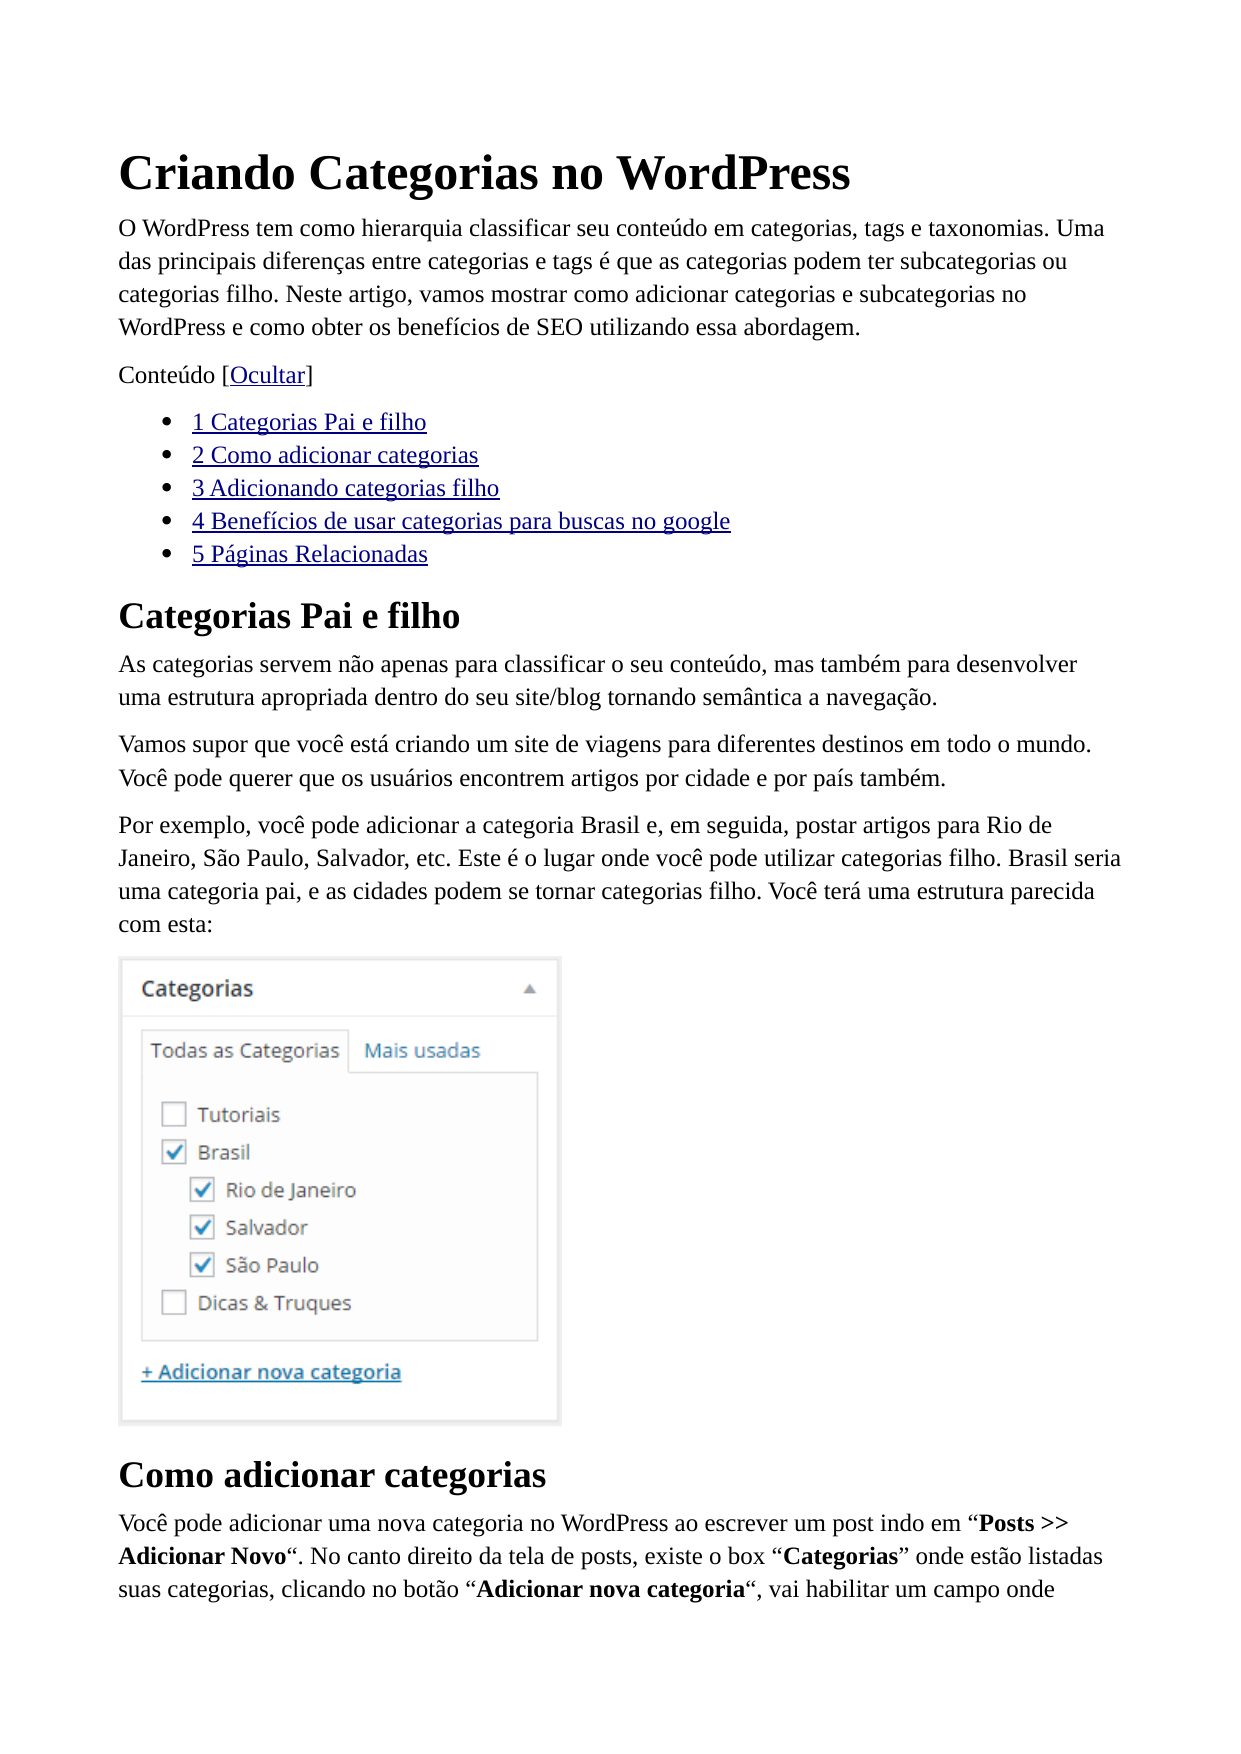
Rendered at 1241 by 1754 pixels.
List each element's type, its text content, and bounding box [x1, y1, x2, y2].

subtitle Como adicionar categorias [118, 1452, 1122, 1495]
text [118, 1508, 1122, 1603]
text Conteúdo [Ocultar] [118, 360, 1122, 388]
list 2 Como adicionar categorias [162, 440, 1122, 469]
text O WordPress tem como hierarquia classificar seu conteúdo em categorias, tags e taxonomias. Uma das principais diferenças entre categorias e tags é que as categorias podem ter subcategorias ou categorias filho. Neste artigo, vamos mostrar como adicionar categorias e subcategorias no WordPress e como obter os benefícios de SEO utilizando essa abordagem. [118, 213, 1122, 341]
list 4 Benefícios de usar categorias para buscas no google [162, 506, 1122, 535]
subtitle Criando Categorias no WordPress [118, 143, 1122, 201]
list 5 Páginas Relacionadas [162, 539, 1122, 568]
text As categorias servem não apenas para classificar o seu conteúdo, mas também para desenvolver uma estrutura apropriada dentro do seu site/blog tornando semântica a navegação. [118, 649, 1122, 711]
picture [118, 956, 562, 1428]
subtitle Categorias Pai e filho [118, 593, 1122, 636]
text Por exemplo, você pode adicionar a categoria Brasil e, em seguida, postar artigos para Rio de Janeiro, São Paulo, Salvador, etc. Este é o lugar onde você pode utilizar categorias filho. Brasil seria uma categoria pai, e as cidades podem se tornar categorias filho. Você terá uma estrutura parecida com esta: [118, 810, 1122, 938]
list 1 Categorias Pai e filho [162, 407, 1122, 436]
list 3 Adicionando categorias filho [162, 473, 1122, 502]
text Vamos supor que você está criando um site de viagens para diferentes destinos em todo o mundo. Você pode querer que os usuários encontrem artigos por cidade e por país também. [118, 729, 1122, 791]
